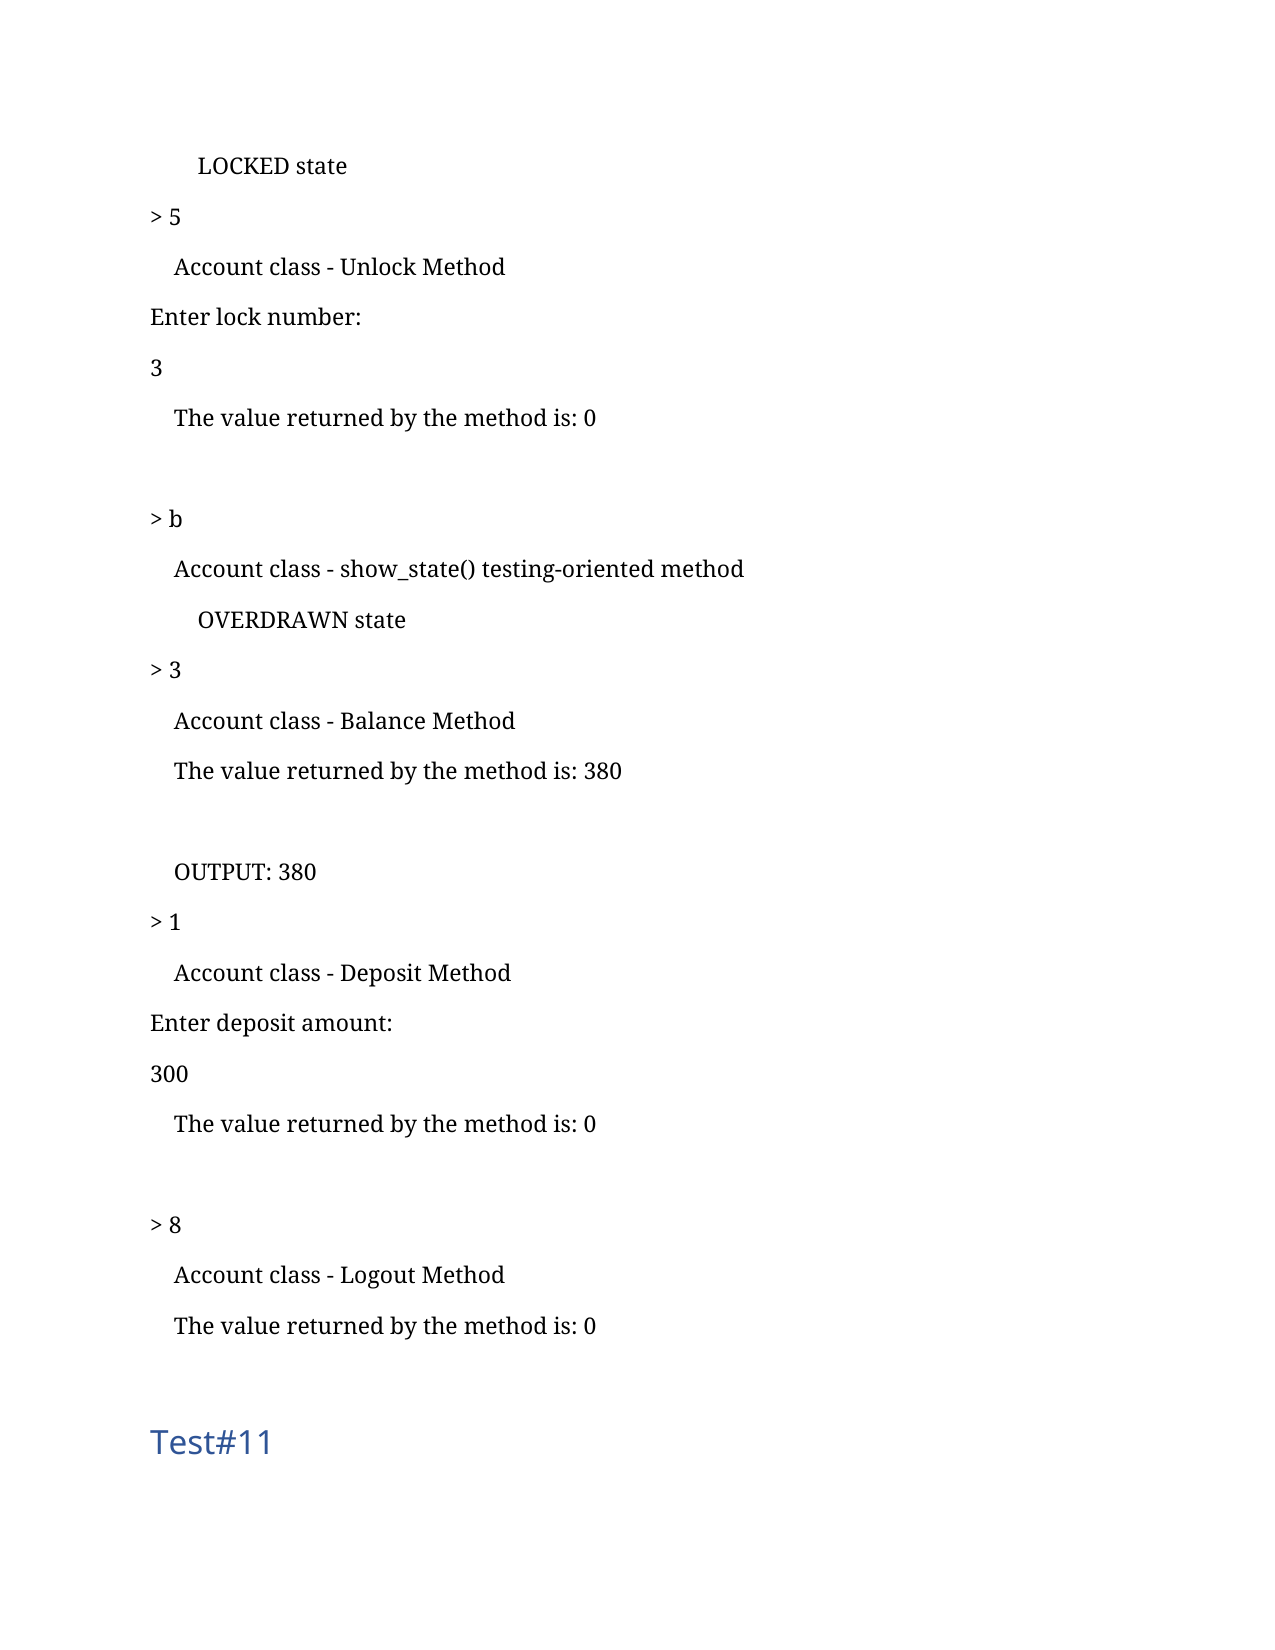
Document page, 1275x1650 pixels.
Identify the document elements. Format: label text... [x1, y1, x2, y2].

text > b [150, 503, 1125, 534]
text The value returned by the method is: 0 [150, 402, 1125, 433]
text The value returned by the method is: 0 [150, 1108, 1125, 1139]
text Account class - Balance Method [150, 704, 1125, 736]
text The value returned by the method is: 0 [150, 1309, 1125, 1341]
subtitle Test#11 [150, 1419, 1125, 1464]
text Enter lock number: [150, 301, 1125, 332]
text Account class - show_state() testing-oriented method [150, 553, 1125, 584]
text The value returned by the method is: 380 [150, 755, 1125, 786]
text 300 [150, 1057, 1125, 1089]
text Account class - Deposit Method [150, 957, 1125, 988]
text OVERDRAWN state [150, 604, 1125, 635]
text Account class - Unlock Method [150, 251, 1125, 282]
text > 5 [150, 200, 1125, 232]
text Enter deposit amount: [150, 1007, 1125, 1038]
text Account class - Logout Method [150, 1259, 1125, 1290]
text LOCKED state [150, 150, 1125, 181]
text 3 [150, 352, 1125, 383]
text OUTPUT: 380 [150, 856, 1125, 887]
text > 3 [150, 654, 1125, 685]
text > 1 [150, 906, 1125, 937]
text > 8 [150, 1209, 1125, 1240]
